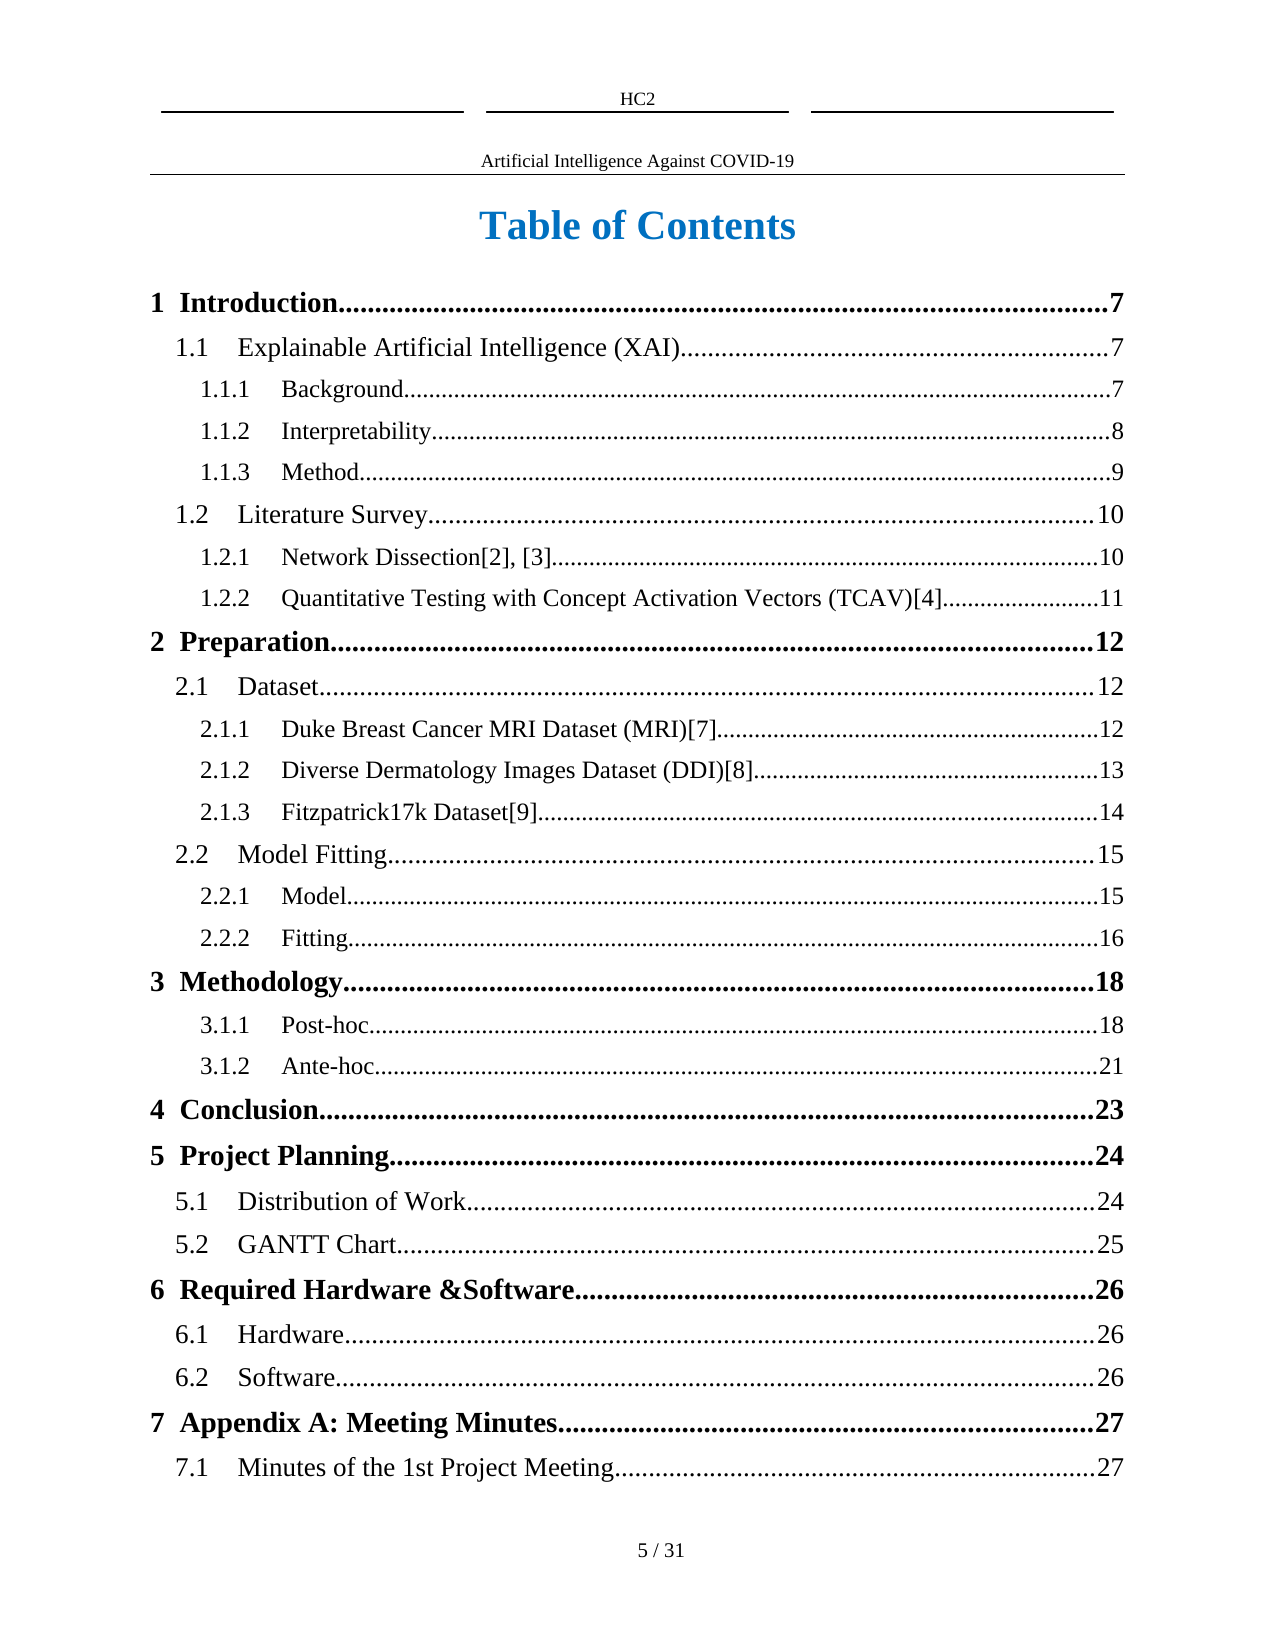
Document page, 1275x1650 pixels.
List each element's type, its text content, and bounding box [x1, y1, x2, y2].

text 7.1 Minutes of the 1st Project Meeting 27 [175, 1451, 1125, 1482]
text 2.2.1 Model 15 [200, 881, 1125, 910]
text 2 Preparation 12 [150, 624, 1125, 658]
text 7 Appendix A: Meeting Minutes 27 [150, 1405, 1125, 1439]
text 6.2 Software 26 [175, 1362, 1125, 1393]
text 4 Conclusion 23 [150, 1092, 1125, 1126]
text 3 Methodology 18 [150, 964, 1125, 997]
text 1.1.3 Method 9 [200, 457, 1125, 486]
text 1.1 Explainable Artificial Intelligence (XAI) 7 [175, 331, 1125, 362]
text 3.1.1 Post-hoc 18 [200, 1010, 1125, 1039]
text 2.2.2 Fitting 16 [200, 923, 1125, 951]
text 2.1 Dataset 12 [175, 670, 1125, 702]
text 6.1 Hardware 26 [175, 1318, 1125, 1349]
text 5.2 GANTT Chart 25 [175, 1228, 1125, 1259]
text 3.1.2 Ante-hoc 21 [200, 1051, 1125, 1080]
text 5.1 Distribution of Work 24 [175, 1184, 1125, 1216]
text Table of Contents [150, 200, 1125, 248]
text 2.1.3 Fitzpatrick17k Dataset[9] 14 [200, 797, 1125, 825]
text 1.1.2 Interpretability 8 [200, 416, 1125, 444]
text 2.1.2 Diverse Dermatology Images Dataset (DDI)[8] 13 [200, 755, 1125, 784]
text 2.1.1 Duke Breast Cancer MRI Dataset (MRI)[7] 12 [200, 714, 1125, 743]
text 5 Project Planning 24 [150, 1138, 1125, 1172]
text 1.2.2 Quantitative Testing with Concept Activation Vectors (TCAV)[4] 11 [200, 583, 1125, 612]
text 1.2.1 Network Dissection[2], [3] 10 [200, 542, 1125, 571]
text 1.1.1 Background 7 [200, 374, 1125, 403]
text 1 Introduction 7 [150, 285, 1125, 318]
text 1.2 Literature Survey 10 [175, 498, 1125, 529]
text 2.2 Model Fitting 15 [175, 838, 1125, 869]
text 6 Required Hardware &Software 26 [150, 1272, 1125, 1305]
